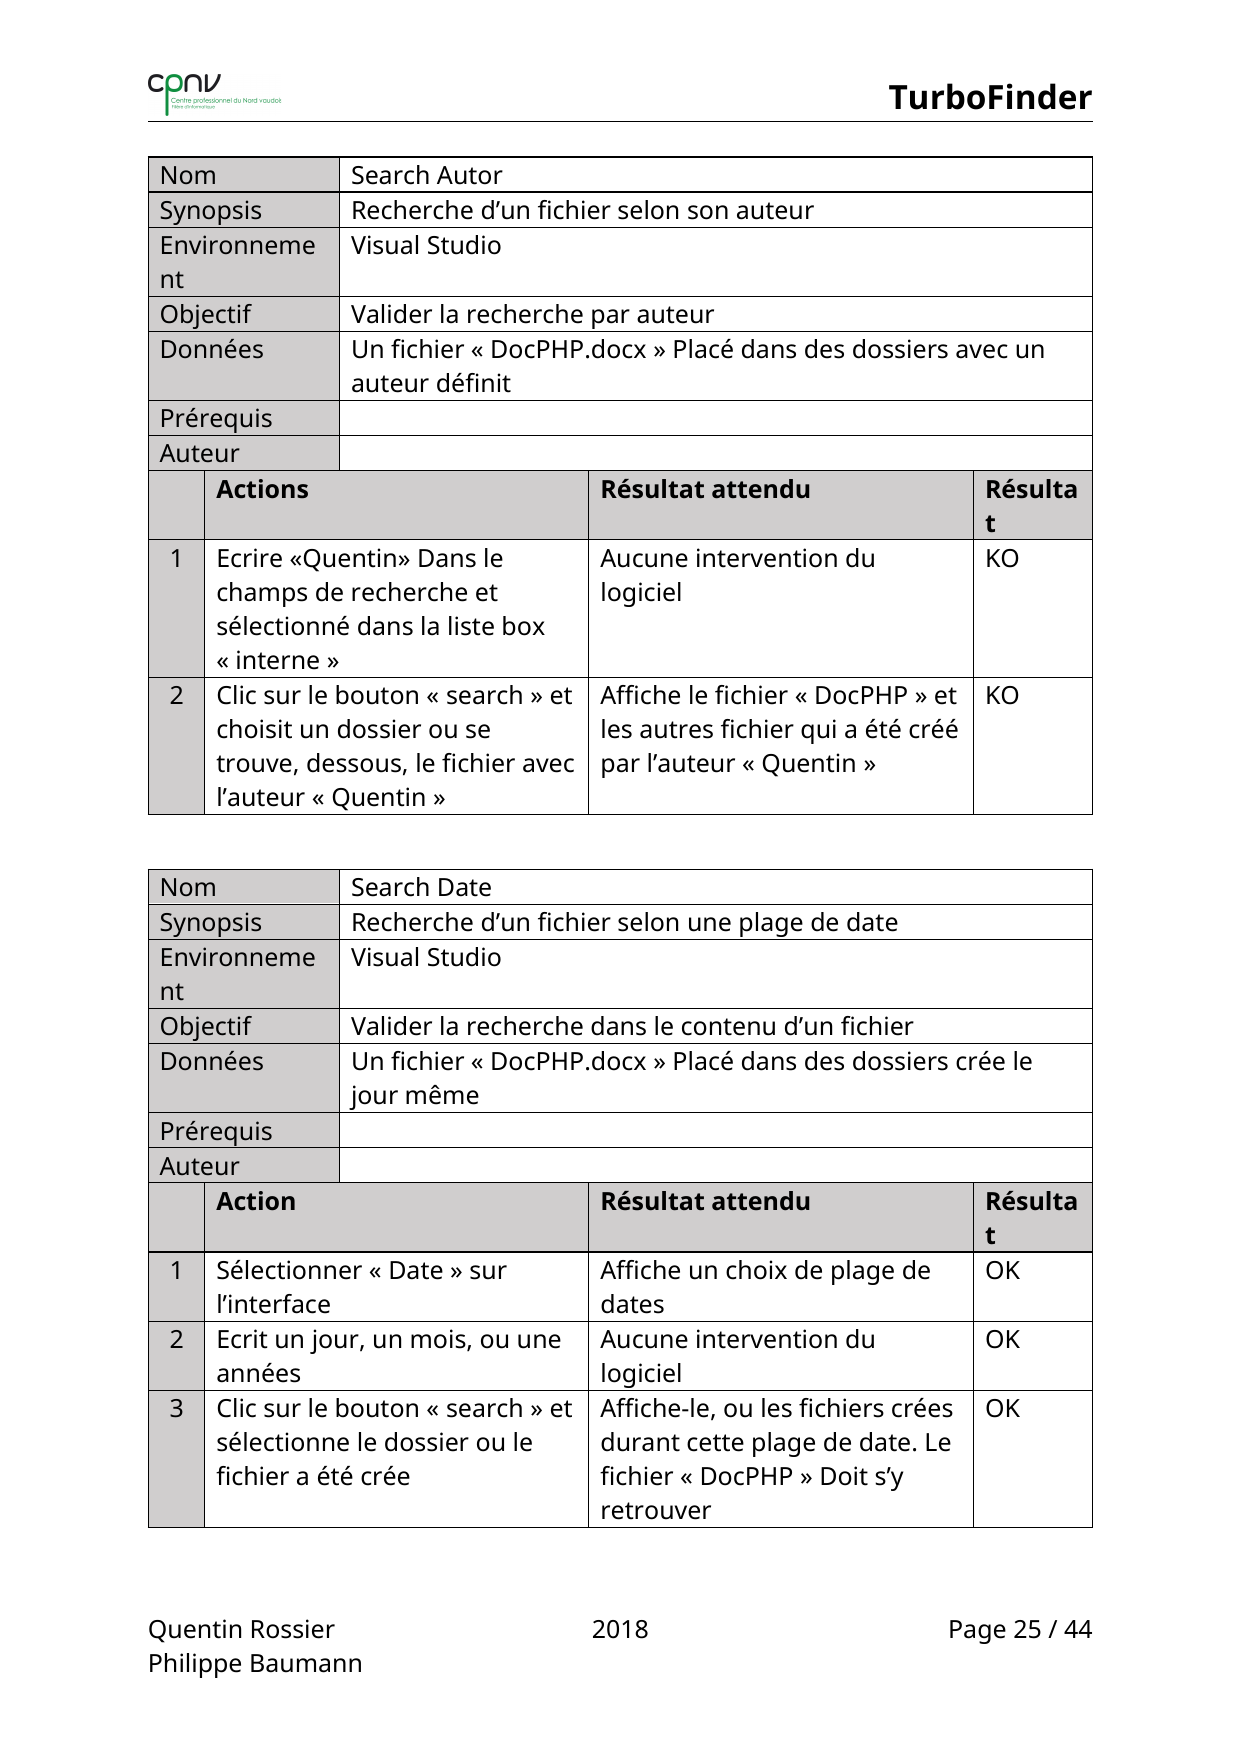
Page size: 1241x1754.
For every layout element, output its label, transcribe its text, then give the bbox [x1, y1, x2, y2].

table_cell [340, 1148, 1092, 1182]
table_cell 1 [149, 1253, 204, 1321]
table_cell Clic sur le bouton « search » et sélectionne le dossier ou le fichier a été crée [205, 1391, 588, 1527]
table_cell Un fichier « DocPHP.docx » Placé dans des dossiers crée le jour même [340, 1044, 1092, 1112]
table_cell Valider la recherche dans le contenu d’un fichier [340, 1009, 1092, 1043]
table_cell OK [974, 1253, 1092, 1321]
table_cell 3 [149, 1391, 204, 1527]
table_header Search Date [340, 870, 1092, 903]
table_cell Résultat attendu [589, 471, 973, 539]
table_cell Ecrit un jour, un mois, ou une années [205, 1322, 588, 1390]
table_cell 2 [149, 678, 204, 814]
table_cell Actions [205, 471, 588, 539]
table_cell [340, 436, 1092, 470]
table_header Search Autor [340, 158, 1092, 191]
table_cell OK [974, 1322, 1092, 1390]
table_cell Aucune intervention du logiciel [589, 540, 973, 677]
table_cell Affiche-le, ou les fichiers crées durant cette plage de date. Le fichier « DocPHP » Doit s’y retrouver [589, 1391, 973, 1527]
table_cell Action [205, 1183, 588, 1251]
table_cell Synopsis [149, 193, 339, 227]
table_cell Environnement [149, 940, 339, 1008]
table_cell 1 [149, 540, 204, 677]
table_cell Clic sur le bouton « search » et choisit un dossier ou se trouve, dessous, le fichier avec l’auteur « Quentin » [205, 678, 588, 814]
table_cell Objectif [149, 297, 339, 331]
table_cell Affiche un choix de plage de dates [589, 1253, 973, 1321]
table_cell Recherche d’un fichier selon son auteur [340, 193, 1092, 227]
table_header Nom [149, 158, 339, 191]
table_cell [340, 401, 1092, 435]
table_cell Auteur [149, 436, 339, 470]
table_cell Résultat [974, 471, 1092, 539]
table_cell KO [974, 678, 1092, 814]
table_cell Résultat [974, 1183, 1092, 1251]
table_cell Objectif [149, 1009, 339, 1043]
table_cell [149, 471, 204, 539]
table_cell OK [974, 1391, 1092, 1527]
table_cell Prérequis [149, 401, 339, 435]
table_cell Environnement [149, 228, 339, 296]
table_cell Ecrire «Quentin» Dans le champs de recherche et sélectionné dans la liste box « interne » [205, 540, 588, 677]
table_cell Visual Studio [340, 228, 1092, 296]
table_cell Un fichier « DocPHP.docx » Placé dans des dossiers avec un auteur définit [340, 332, 1092, 400]
table_cell Données [149, 1044, 339, 1112]
table_cell Résultat attendu [589, 1183, 973, 1251]
table_cell Affiche le fichier « DocPHP » et les autres fichier qui a été créé par l’auteur « Quentin » [589, 678, 973, 814]
table_cell Valider la recherche par auteur [340, 297, 1092, 331]
picture [148, 74, 282, 116]
table_cell Auteur [149, 1148, 339, 1182]
table_cell Données [149, 332, 339, 400]
table_cell Prérequis [149, 1113, 339, 1147]
table_cell Recherche d’un fichier selon une plage de date [340, 905, 1092, 939]
table_cell 2 [149, 1322, 204, 1390]
table_cell Aucune intervention du logiciel [589, 1322, 973, 1390]
table_cell [149, 1183, 204, 1251]
table_cell Sélectionner « Date » sur l’interface [205, 1253, 588, 1321]
table_cell Visual Studio [340, 940, 1092, 1008]
table_cell [340, 1113, 1092, 1147]
table_cell Synopsis [149, 905, 339, 939]
table_cell KO [974, 540, 1092, 677]
table_header Nom [149, 870, 339, 903]
